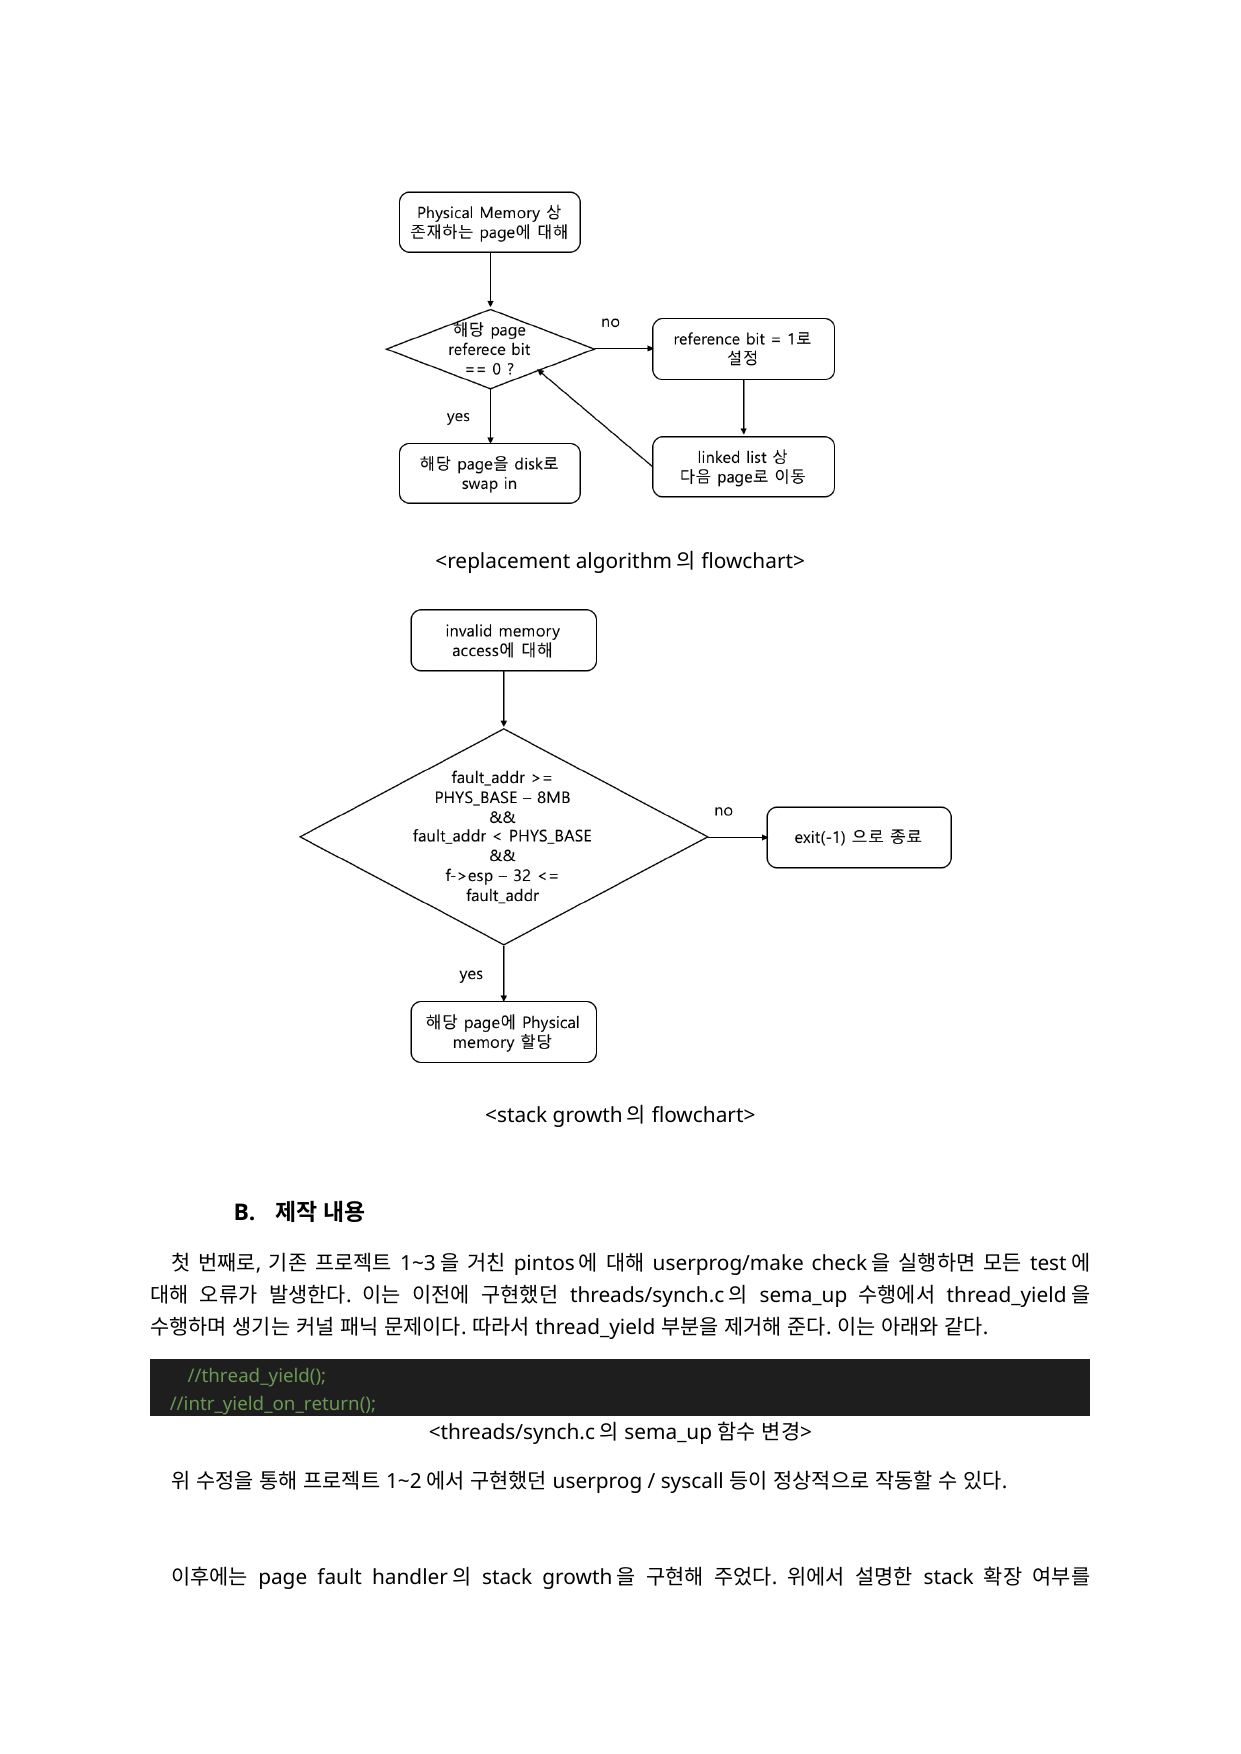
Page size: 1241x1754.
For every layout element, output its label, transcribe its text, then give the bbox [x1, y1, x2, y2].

text <replacement algorithm의 flowchart> [150, 545, 1090, 575]
text 위 수정을 통해 프로젝트 1~2에서 구현했던 userprog / syscall 등이 정상적으로 작동할 수 있다. [150, 1464, 1090, 1495]
text <threads/synch.c의 sema_up 함수 변경> [150, 1416, 1090, 1446]
text <stack growth의 flowchart> [150, 1098, 1090, 1129]
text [150, 1560, 1090, 1590]
picture [268, 593, 972, 1080]
text //thread_yield(); [150, 1359, 1090, 1387]
text 첫 번째로, 기존 프로젝트 1~3을 거친 pintos에 대해 userprog/make check을 실행하면 모든 test에 대해 오류가 발생한다. 이는 이전에 구현했던 threads/synch.c의 sema_up 수행에서 thread_yield을 수행하며 생기는 커널 패닉 문제이다. 따라서 thread_yield 부분을 제거해 준다. 이는 아래와 같다. [150, 1246, 1090, 1341]
list 제작 내용 [233, 1194, 1090, 1227]
picture [381, 177, 859, 527]
text //intr_yield_on_return(); [150, 1387, 1090, 1416]
